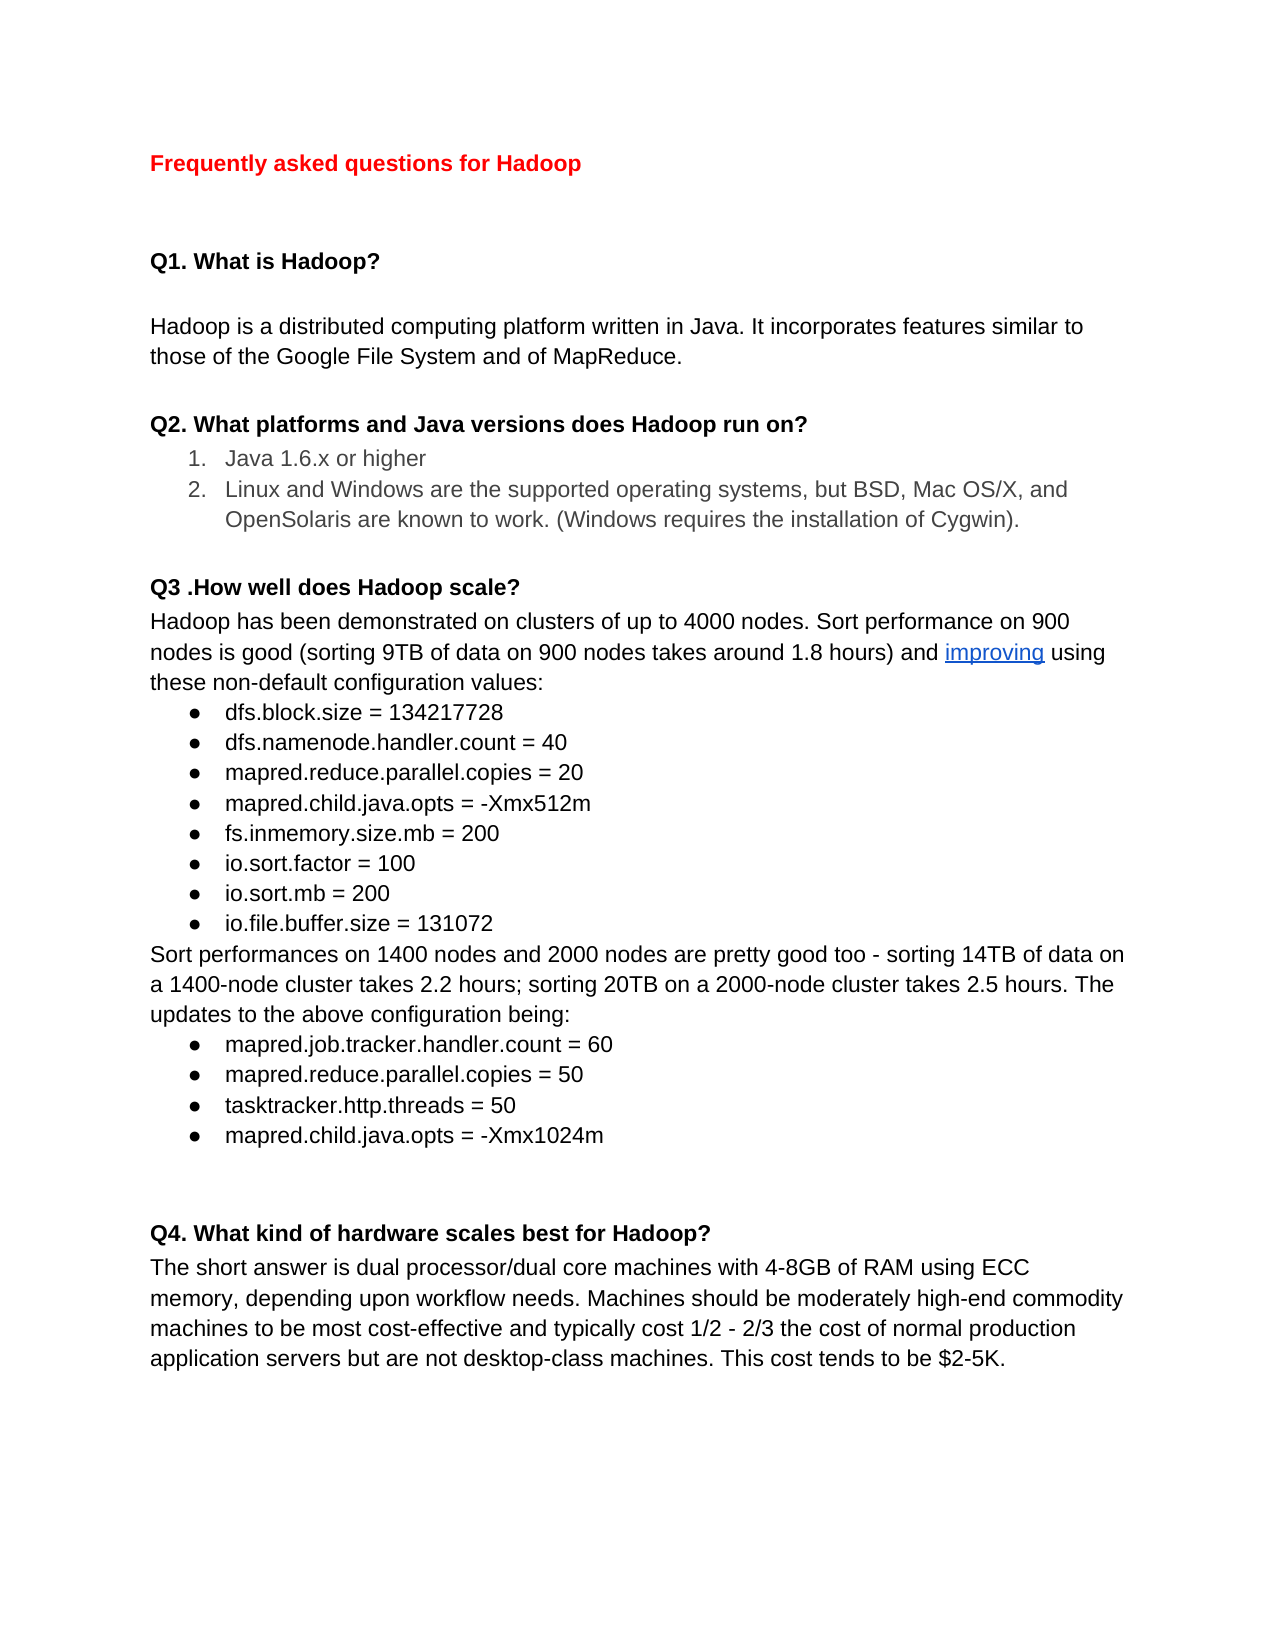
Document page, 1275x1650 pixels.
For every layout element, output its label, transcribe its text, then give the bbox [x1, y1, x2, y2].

subtitle Q2. What platforms and Java versions does Hadoop run on? [150, 411, 1125, 437]
list mapred.job.tracker.handler.count = 60 [188, 1031, 1125, 1057]
list mapred.reduce.parallel.copies = 50 [188, 1061, 1125, 1088]
list Java 1.6.x or higher [188, 445, 1125, 472]
text Sort performances on 1400 nodes and 2000 nodes are pretty good too - sorting 14TB of data on a 1400-node cluster takes 2.2 hours; sorting 20TB on a 2000-node cluster takes 2.5 hours. The updates to the above configuration being: [150, 941, 1125, 1027]
list dfs.namenode.handler.count = 40 [188, 729, 1125, 755]
text Frequently asked questions for Hadoop [150, 150, 1125, 176]
text The short answer is dual processor/dual core machines with 4-8GB of RAM using ECC memory, depending upon workflow needs. Machines should be moderately high-end commodity machines to be most cost-effective and typically cost 1/2 - 2/3 the cost of normal production application servers but are not desktop-class machines. This cost tends to be $2-5K. [150, 1254, 1125, 1371]
list io.sort.factor = 100 [188, 850, 1125, 876]
subtitle Q3 .How well does Hadoop scale? [150, 573, 1125, 600]
list dfs.block.size = 134217728 [188, 699, 1125, 725]
list Linux and Windows are the supported operating systems, but BSD, Mac OS/X, and OpenSolaris are known to work. (Windows requires the installation of Cygwin). [188, 476, 1125, 532]
list io.sort.mb = 200 [188, 880, 1125, 906]
list mapred.child.java.opts = -Xmx512m [188, 789, 1125, 816]
list io.file.buffer.size = 131072 [188, 910, 1125, 937]
list mapred.child.java.opts = -Xmx1024m [188, 1122, 1125, 1148]
subtitle Q4. What kind of hardware scales best for Hadoop? [150, 1220, 1125, 1246]
text Hadoop has been demonstrated on clusters of up to 4000 nodes. Sort performance on 900 nodes is good (sorting 9TB of data on 900 nodes takes around 1.8 hours) and improving using these non-default configuration values: [150, 608, 1125, 695]
list mapred.reduce.parallel.copies = 20 [188, 759, 1125, 786]
list fs.inmemory.size.mb = 200 [188, 820, 1125, 846]
text Hadoop is a distributed computing platform written in Java. It incorporates features similar to those of the Google File System and of MapReduce. [150, 313, 1125, 369]
list tasktracker.http.threads = 50 [188, 1092, 1125, 1118]
subtitle Q1. What is Hadoop? [150, 248, 1125, 274]
